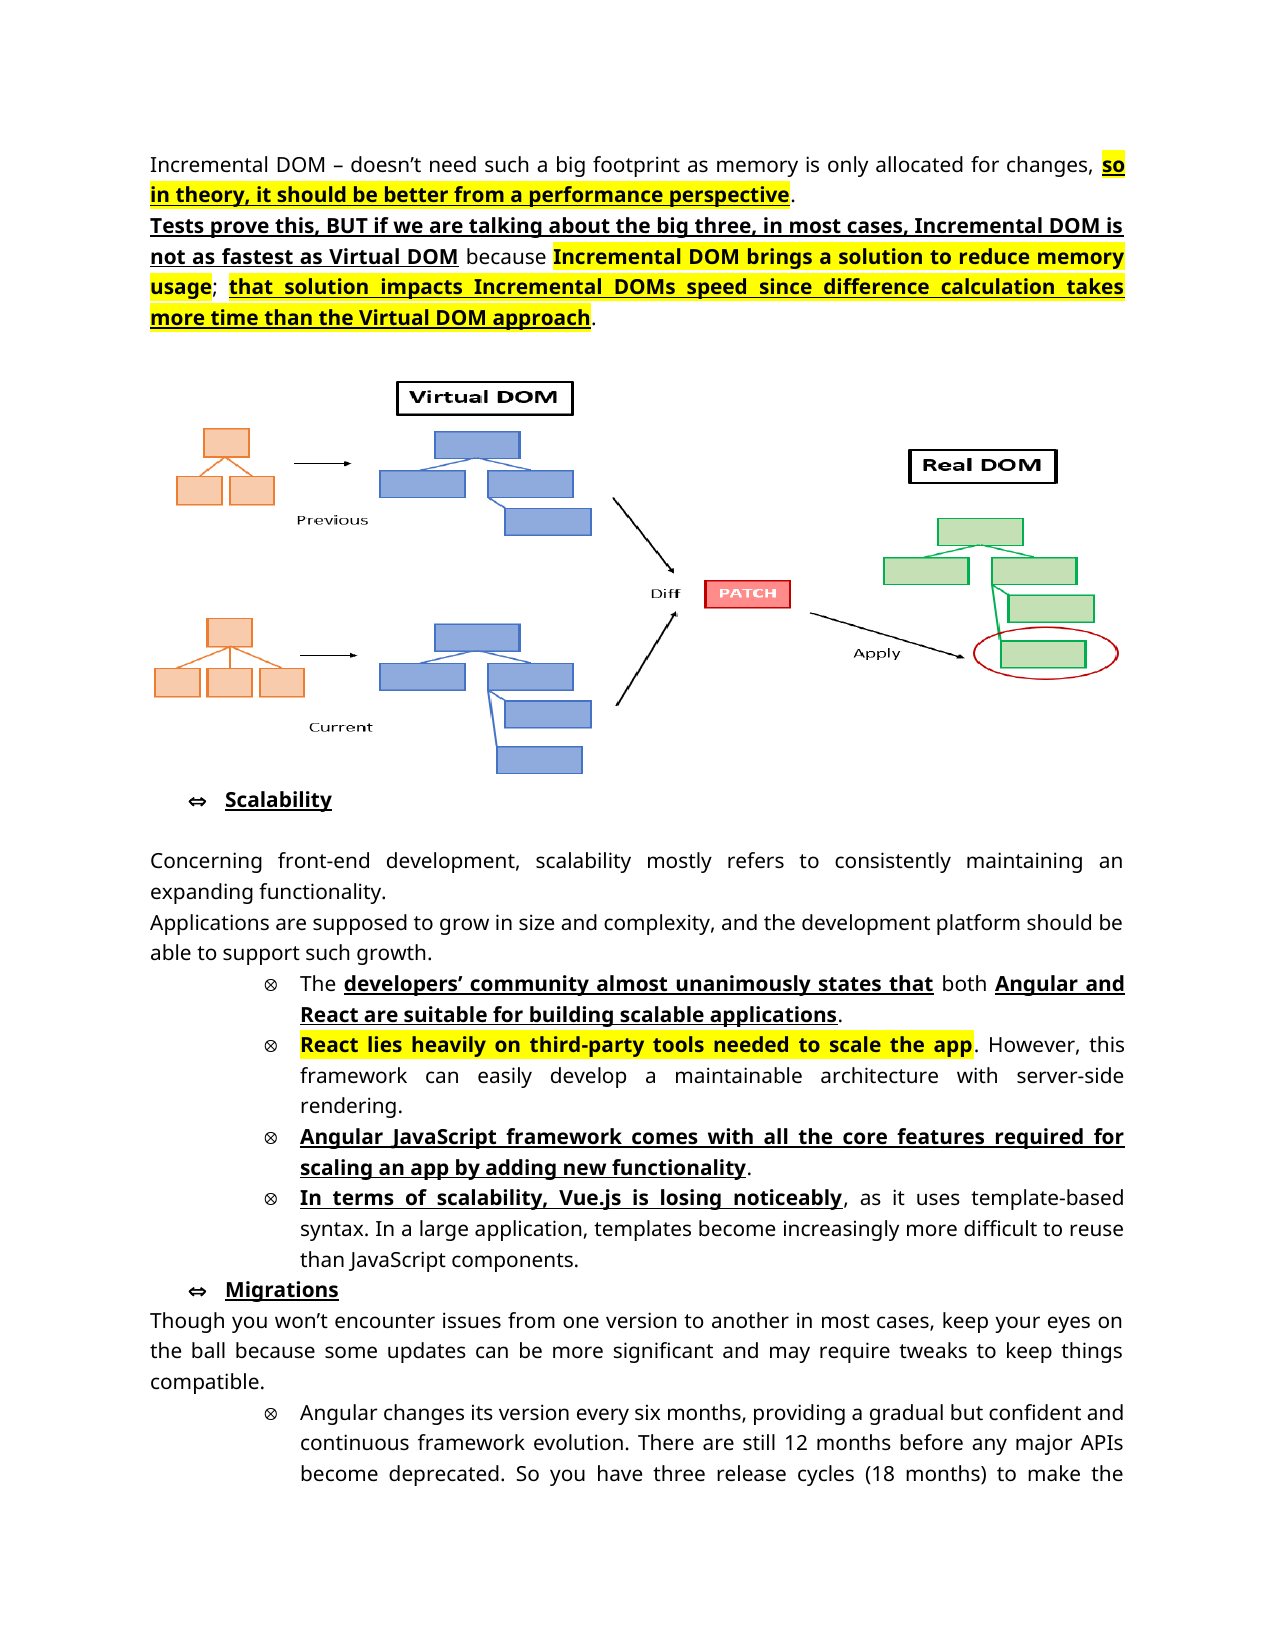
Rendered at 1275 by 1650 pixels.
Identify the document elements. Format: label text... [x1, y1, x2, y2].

list Angular JavaScript framework comes with all the core features required for scaling an app by adding new functionality. [262, 1122, 1125, 1181]
text Tests prove this, BUT if we are talking about the big three, in most cases, Incremental DOM is not as fastest as Virtual DOM because Incremental DOM brings a solution to reduce memory usage; that solution impacts Incremental DOMs speed since difference calculation takes more time than the Virtual DOM approach. [150, 211, 1125, 332]
text Though you won’t encounter issues from one version to another in most cases, keep your eyes on the ball because some updates can be more significant and may require tweaks to keep things compatible. [150, 1306, 1125, 1396]
text Incremental DOM – doesn’t need such a big footprint as memory is only allocated for changes, so in theory, it should be better from a performance perspective. [150, 150, 1125, 209]
list The developers’ community almost unanimously states that both Angular and React are suitable for building scalable applications. [262, 969, 1125, 1028]
list Migrations [187, 1275, 1125, 1304]
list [262, 1398, 1125, 1487]
list In terms of scalability, Vue.js is losing noticeably, as it uses template-based syntax. In a large application, templates become increasingly more difficult to reuse than JavaScript components. [262, 1183, 1125, 1273]
list Scalability [187, 785, 1125, 814]
picture [150, 364, 1125, 784]
text Applications are supposed to grow in size and complexity, and the development platform should be able to support such growth. [150, 908, 1125, 967]
text Concerning front-end development, scalability mostly refers to consistently maintaining an expanding functionality. [150, 847, 1125, 906]
list React lies heavily on third-party tools needed to scale the app. However, this framework can easily develop a maintainable architecture with server-side rendering. [262, 1030, 1125, 1120]
